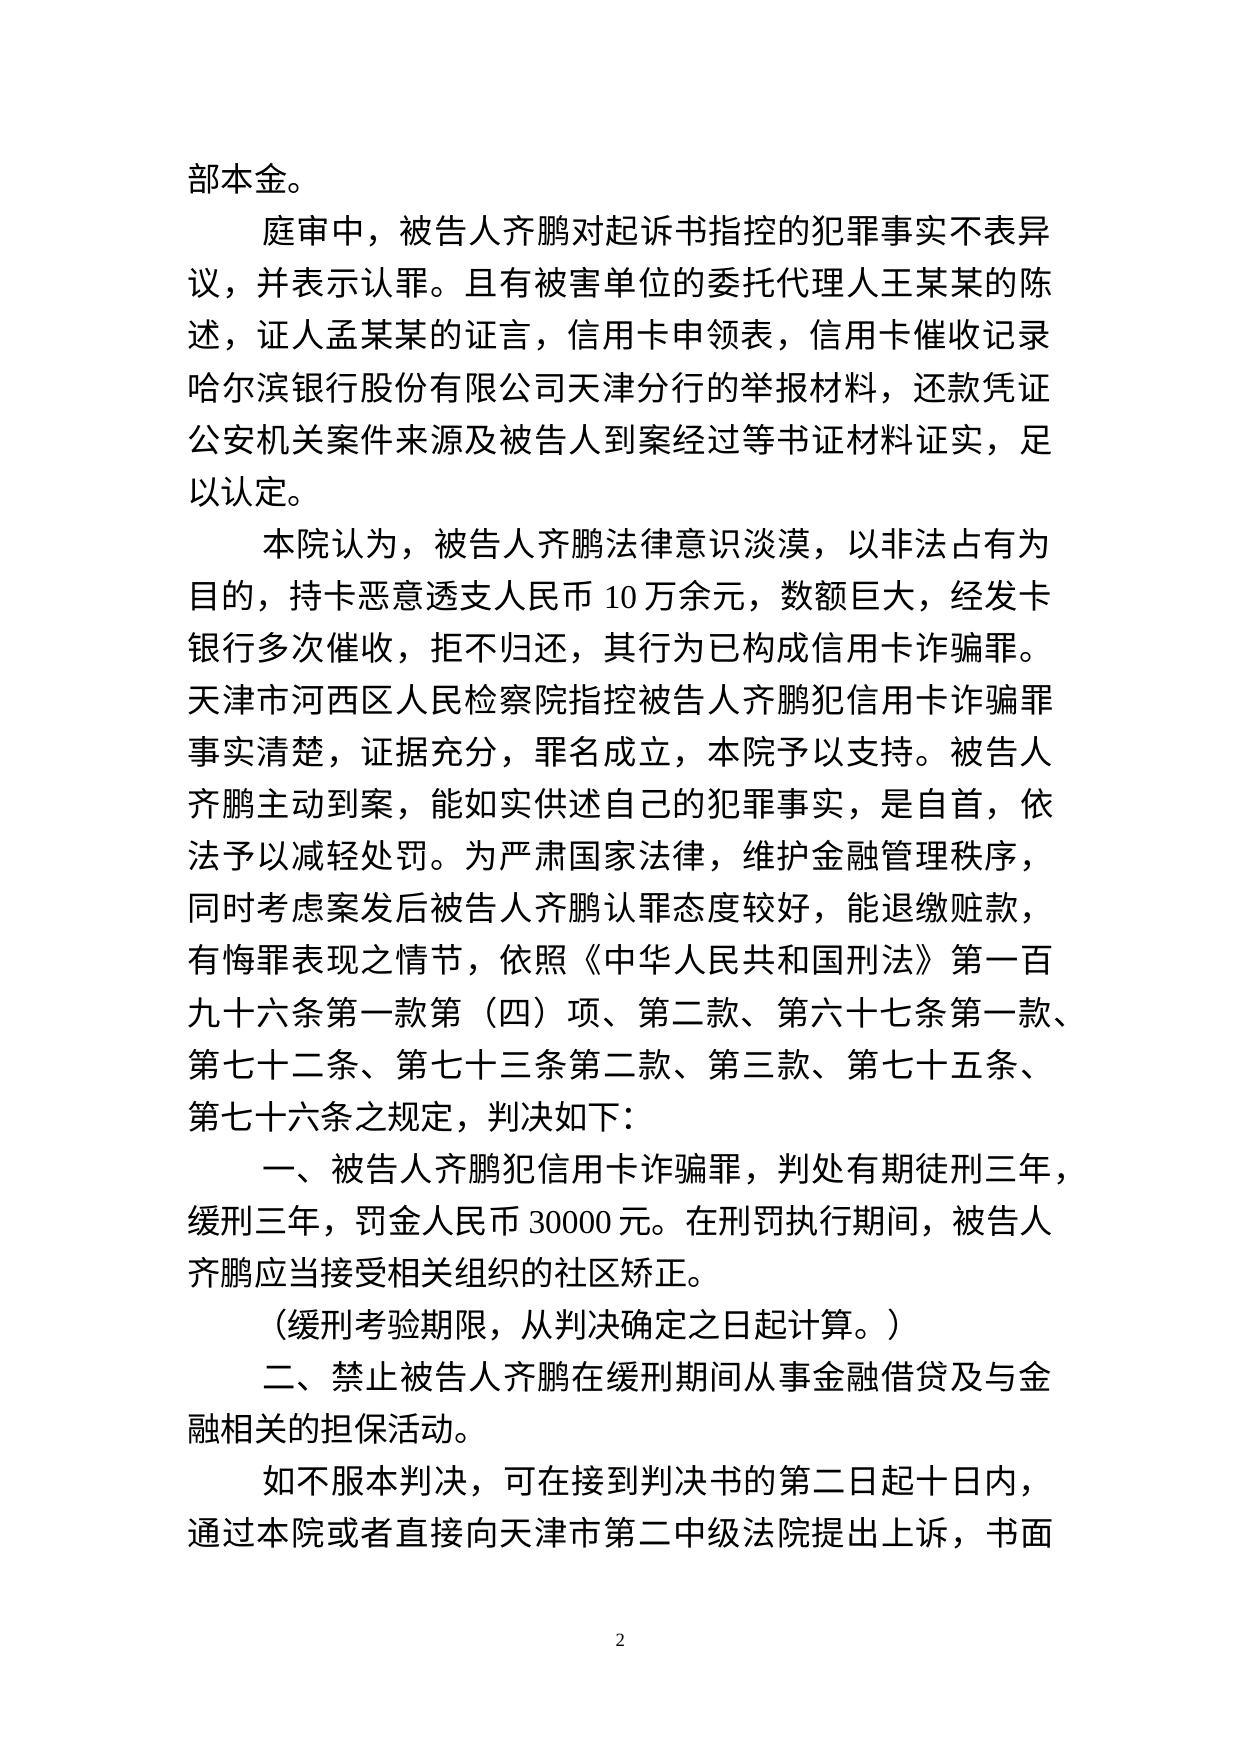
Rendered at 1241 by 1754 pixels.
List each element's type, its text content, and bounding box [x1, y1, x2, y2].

text （缓刑考验期限，从判决确定之日起计算。） [187, 1296, 1053, 1348]
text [187, 150, 1053, 202]
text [187, 1452, 1053, 1556]
text 二、禁止被告人齐鹏在缓刑期间从事金融借贷及与金融相关的担保活动。 [187, 1348, 1053, 1452]
text 庭审中，被告人齐鹏对起诉书指控的犯罪事实不表异议，并表示认罪。且有被害单位的委托代理人王某某的陈述，证人孟某某的证言，信用卡申领表，信用卡催收记录，哈尔滨银行股份有限公司天津分行的举报材料，还款凭证，公安机关案件来源及被告人到案经过等书证材料证实，足以认定。 [187, 202, 1053, 514]
text 本院认为，被告人齐鹏法律意识淡漠，以非法占有为目的，持卡恶意透支人民币10万余元，数额巨大，经发卡银行多次催收，拒不归还，其行为已构成信用卡诈骗罪。天津市河西区人民检察院指控被告人齐鹏犯信用卡诈骗罪事实清楚，证据充分，罪名成立，本院予以支持。被告人齐鹏主动到案，能如实供述自己的犯罪事实，是自首，依法予以减轻处罚。为严肃国家法律，维护金融管理秩序，同时考虑案发后被告人齐鹏认罪态度较好，能退缴赃款，有悔罪表现之情节，依照《中华人民共和国刑法》第一百九十六条第一款第（四）项、第二款、第六十七条第一款、第七十二条、第七十三条第二款、第三款、第七十五条、第七十六条之规定，判决如下： [187, 514, 1053, 1139]
text 一、被告人齐鹏犯信用卡诈骗罪，判处有期徒刑三年，缓刑三年，罚金人民币30000元。在刑罚执行期间，被告人齐鹏应当接受相关组织的社区矫正。 [187, 1139, 1053, 1296]
